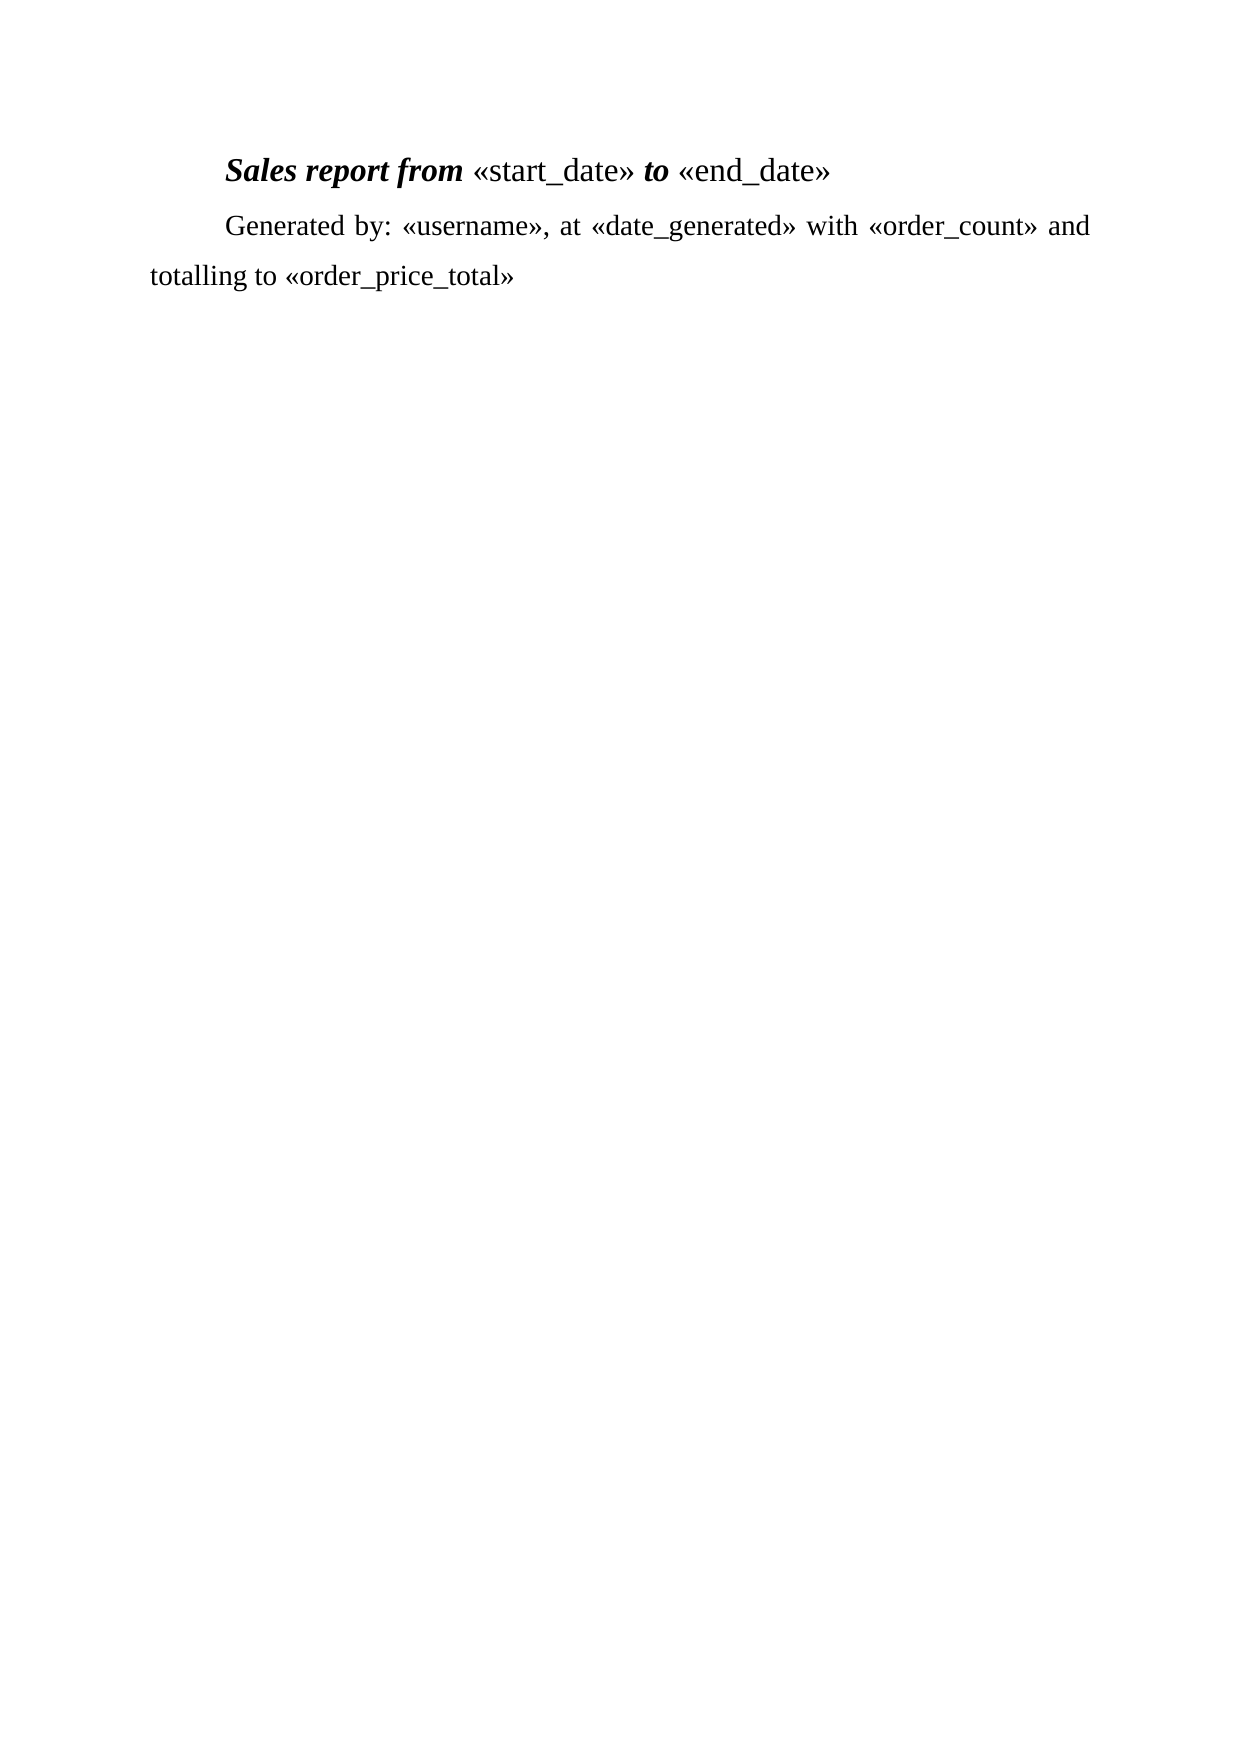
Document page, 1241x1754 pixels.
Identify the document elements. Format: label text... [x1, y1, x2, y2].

text Generated by: «username», at «date_generated» with «order_count» and totalling to «order_price_total» [150, 208, 1090, 292]
text Sales report from «start_date» to «end_date» [150, 150, 1090, 188]
